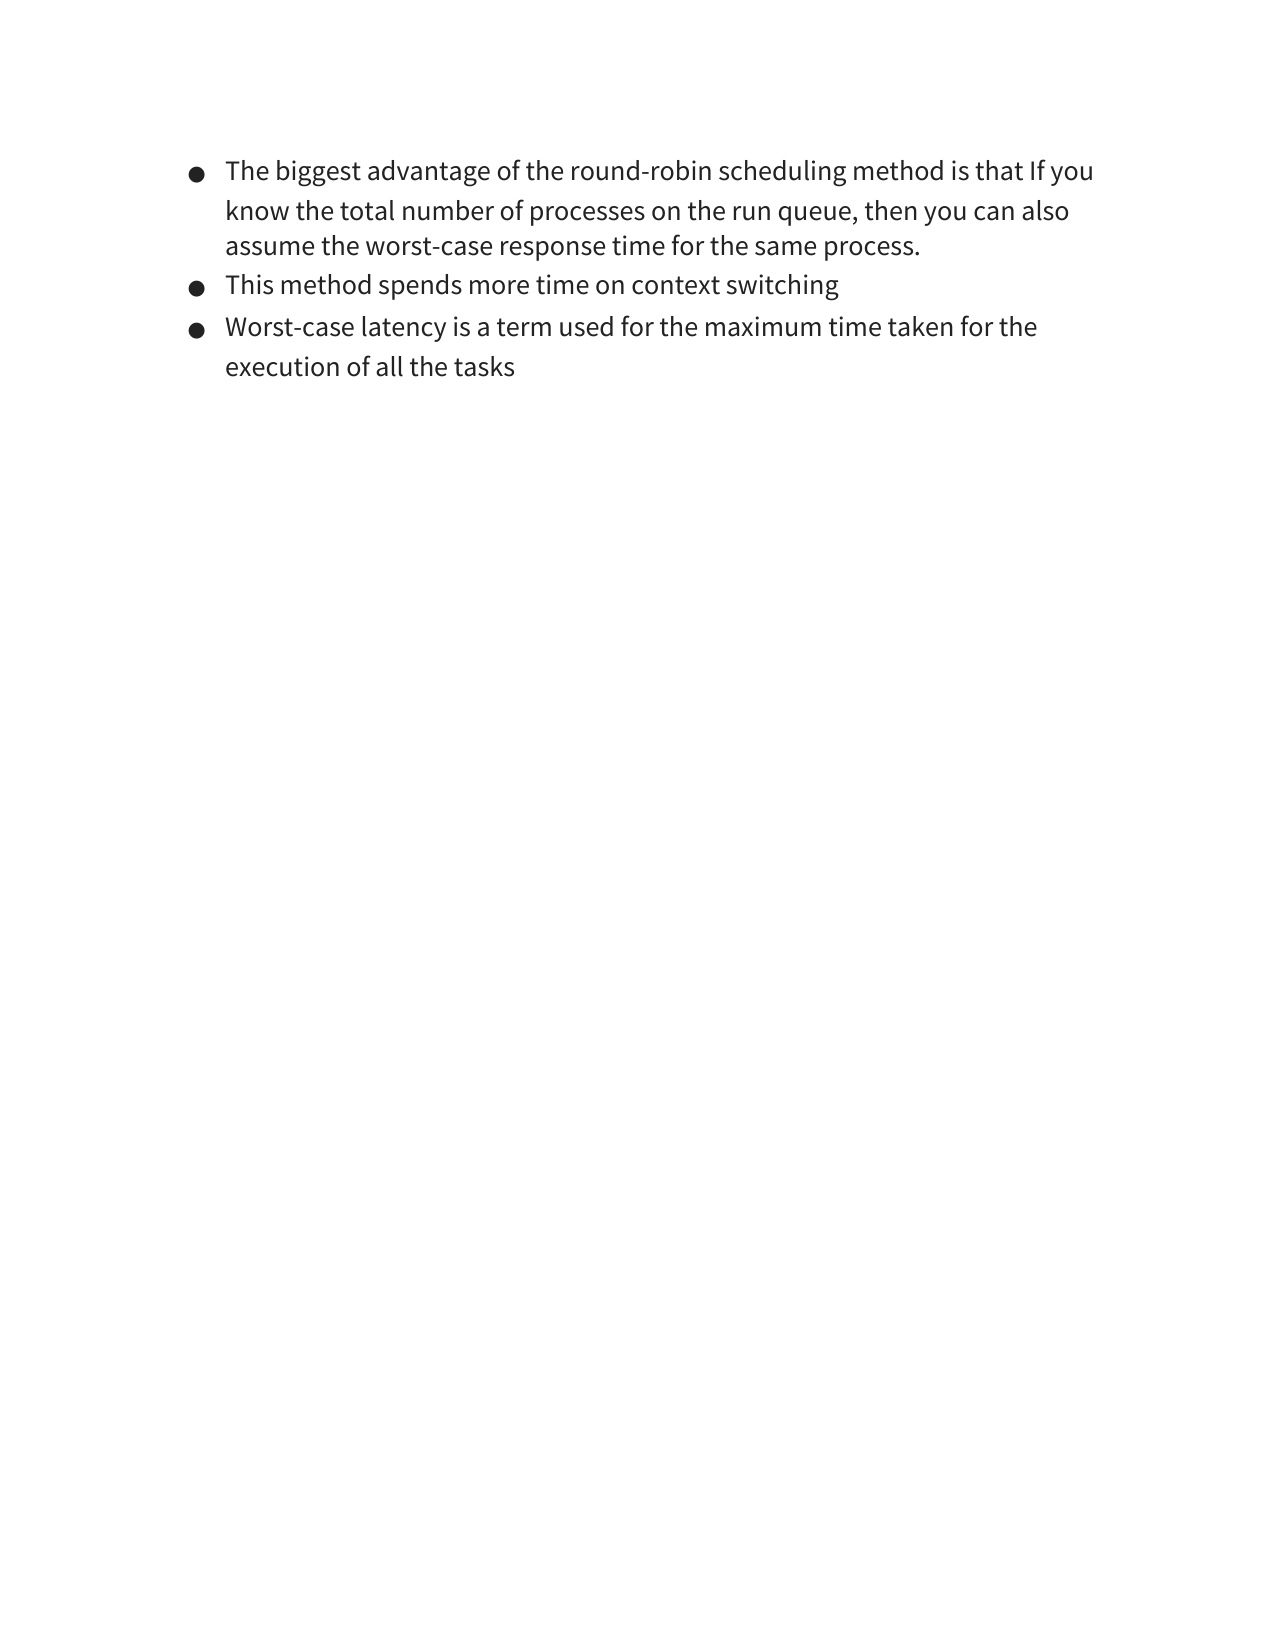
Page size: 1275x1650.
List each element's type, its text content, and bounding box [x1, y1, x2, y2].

list Worst-case latency is a term used for the maximum time taken for the execution of all the tasks [187, 306, 1125, 384]
list The biggest advantage of the round-robin scheduling method is that If you know the total number of processes on the run queue, then you can also assume the worst-case response time for the same process. [187, 150, 1125, 263]
list This method spends more time on context switching [187, 263, 1125, 306]
